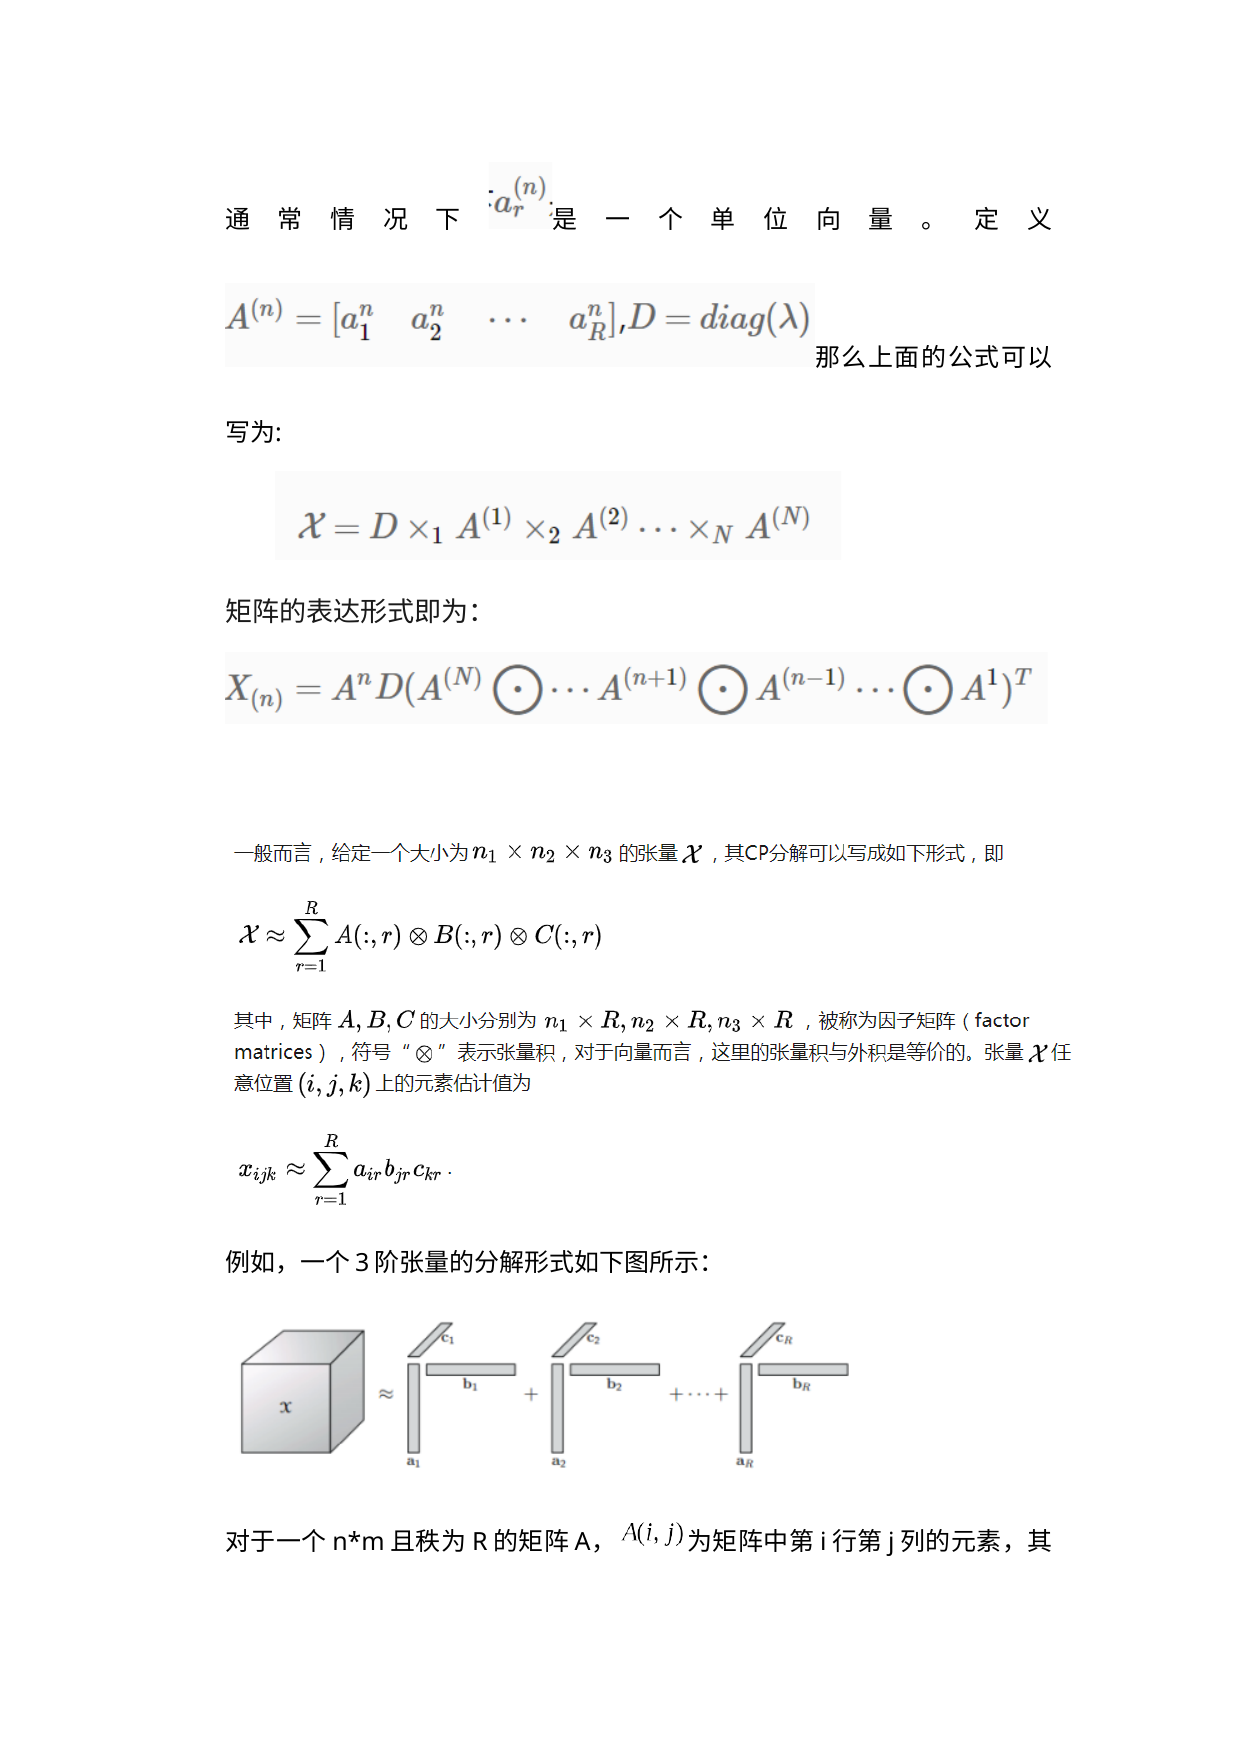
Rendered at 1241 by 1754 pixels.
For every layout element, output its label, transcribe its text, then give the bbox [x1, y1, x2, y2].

picture [275, 471, 842, 560]
list 矩阵的表达形式即为： [225, 578, 1053, 643]
picture [488, 162, 553, 229]
picture [225, 283, 815, 367]
picture [225, 1302, 919, 1484]
picture [225, 830, 1091, 1207]
list 通常情况下是一个单位向量。定义那么上面的公式可以写为: [225, 162, 1053, 463]
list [225, 1504, 1053, 1569]
list 例如，一个3阶张量的分解形式如下图所示： [225, 1228, 1053, 1293]
picture [225, 652, 1048, 724]
